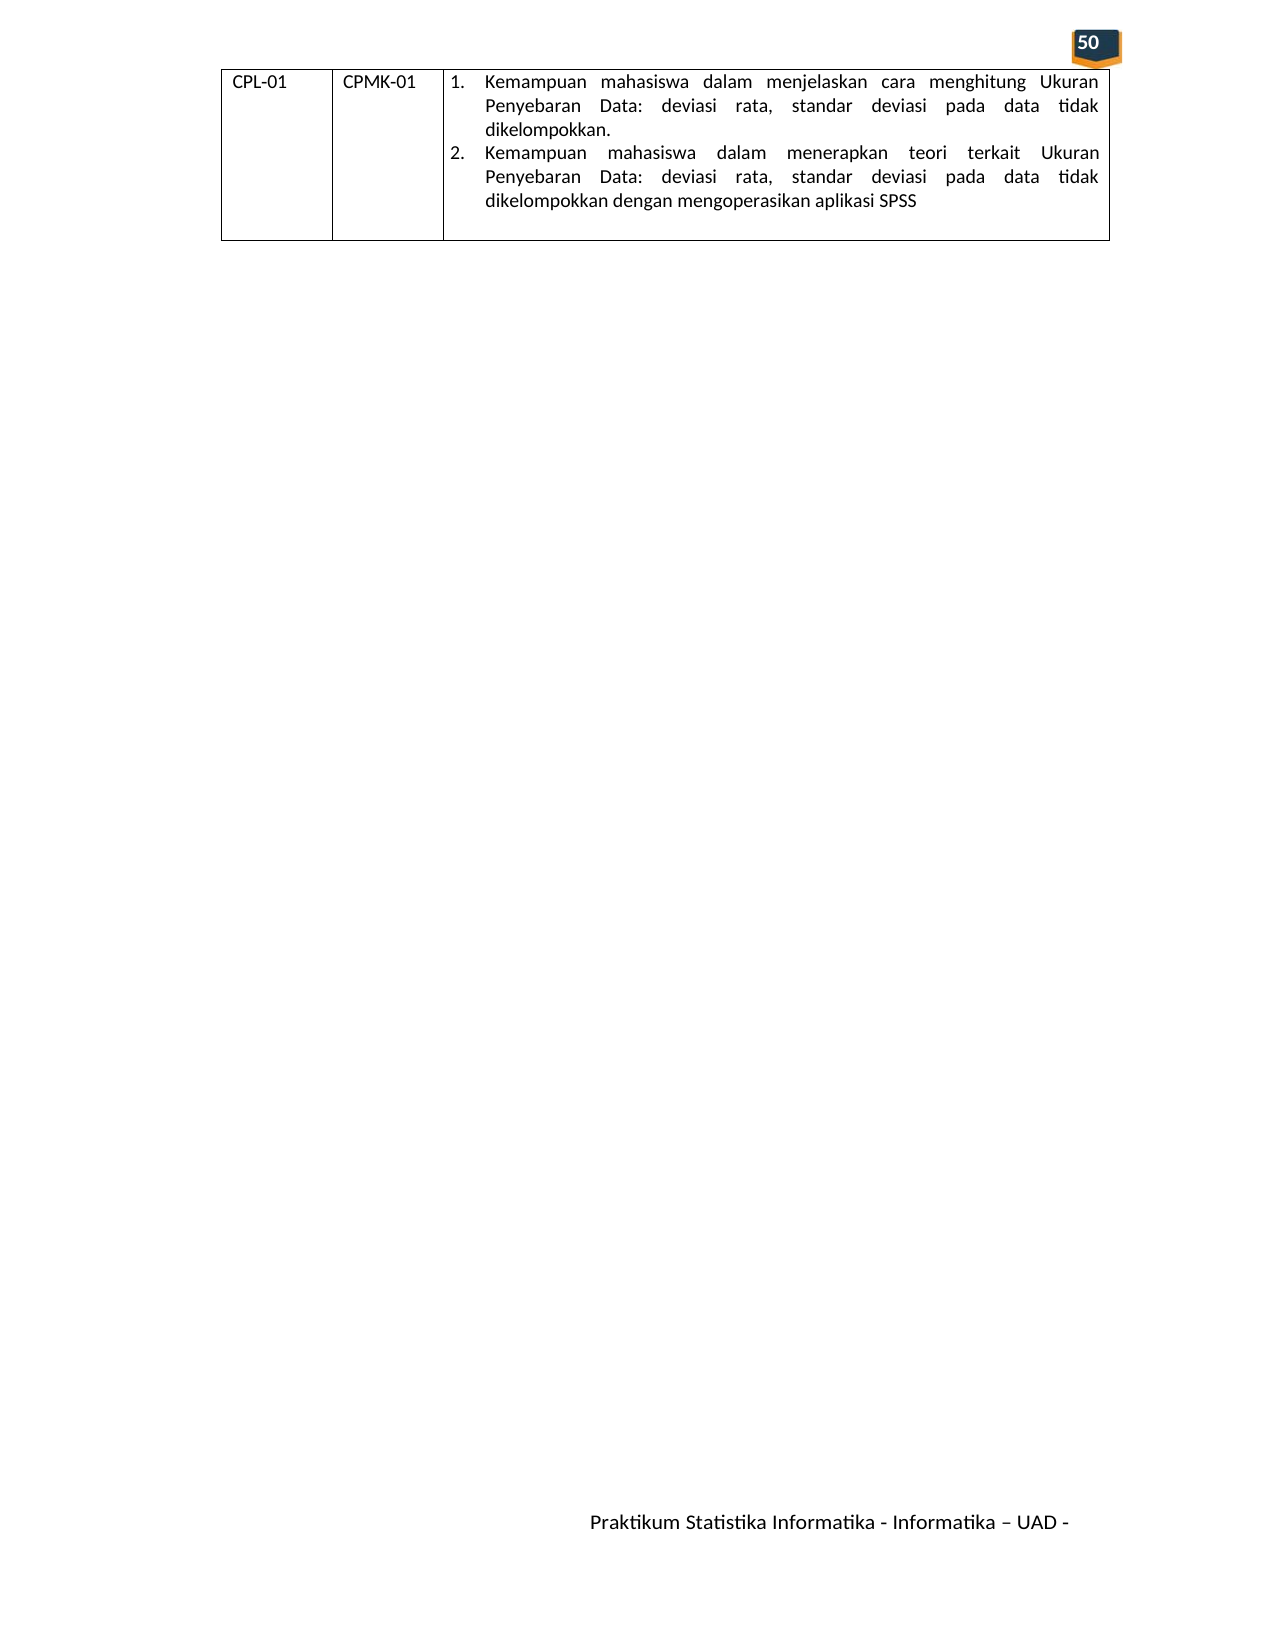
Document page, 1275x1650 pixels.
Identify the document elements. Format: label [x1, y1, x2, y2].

picture [1071, 29, 1123, 70]
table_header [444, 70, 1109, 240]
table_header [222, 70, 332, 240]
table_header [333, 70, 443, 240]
